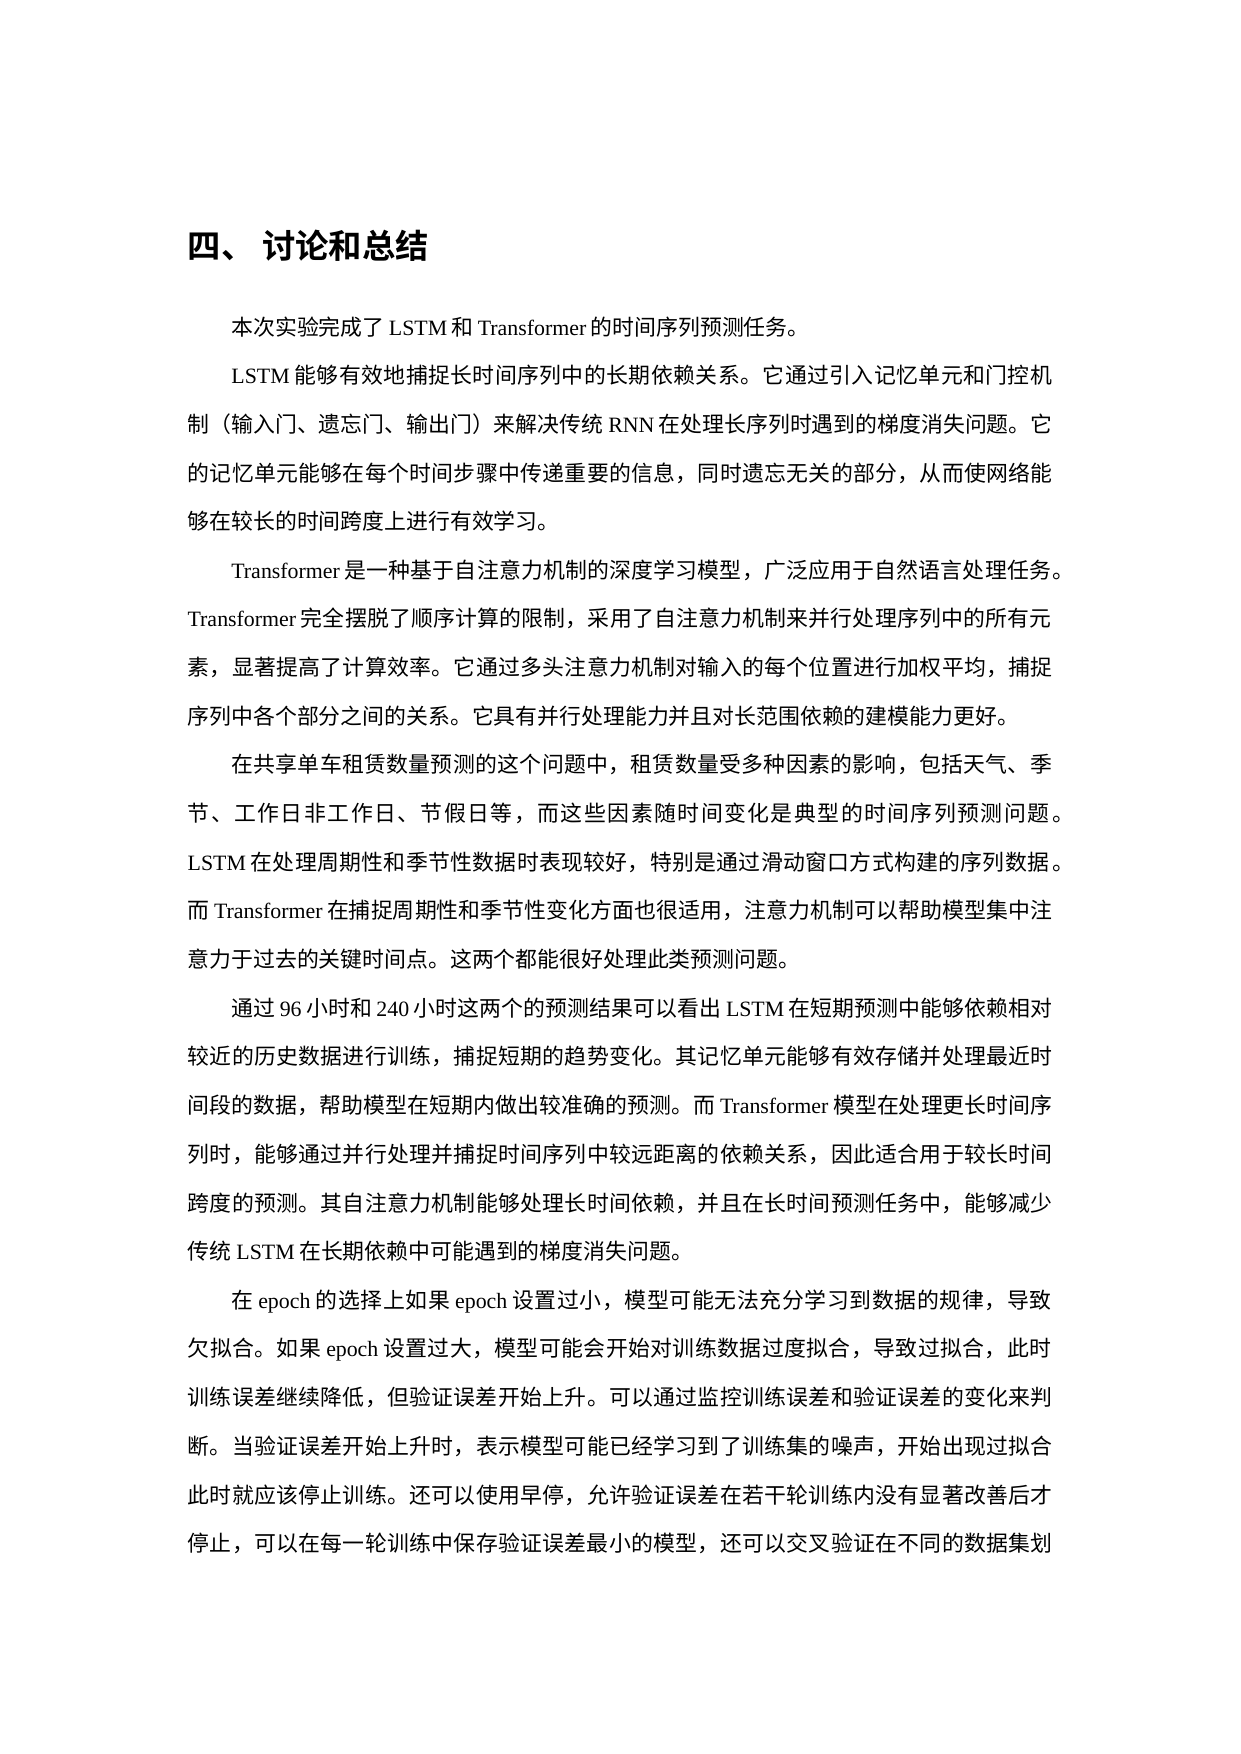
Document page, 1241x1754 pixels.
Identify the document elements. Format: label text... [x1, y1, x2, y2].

text 本次实验完成了LSTM和Transformer的时间序列预测任务。 [187, 309, 1053, 342]
subtitle 讨论和总结 [187, 212, 1053, 277]
text 在共享单车租赁数量预测的这个问题中，租赁数量受多种因素的影响，包括天气、季节、工作日非工作日、节假日等，而这些因素随时间变化是典型的时间序列预测问题。LSTM在处理周期性和季节性数据时表现较好，特别是通过滑动窗口方式构建的序列数据。而Transformer在捕捉周期性和季节性变化方面也很适用，注意力机制可以帮助模型集中注意力于过去的关键时间点。这两个都能很好处理此类预测问题。 [187, 747, 1053, 974]
text LSTM能够有效地捕捉长时间序列中的长期依赖关系。它通过引入记忆单元和门控机制（输入门、遗忘门、输出门）来解决传统RNN在处理长序列时遇到的梯度消失问题。它的记忆单元能够在每个时间步骤中传递重要的信息，同时遗忘无关的部分，从而使网络能够在较长的时间跨度上进行有效学习。 [187, 358, 1053, 536]
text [187, 1282, 1053, 1558]
text Transformer是一种基于自注意力机制的深度学习模型，广泛应用于自然语言处理任务。Transformer完全摆脱了顺序计算的限制，采用了自注意力机制来并行处理序列中的所有元素，显著提高了计算效率。它通过多头注意力机制对输入的每个位置进行加权平均，捕捉序列中各个部分之间的关系。它具有并行处理能力并且对长范围依赖的建模能力更好。 [187, 552, 1053, 731]
text 通过96小时和240小时这两个的预测结果可以看出LSTM在短期预测中能够依赖相对较近的历史数据进行训练，捕捉短期的趋势变化。其记忆单元能够有效存储并处理最近时间段的数据，帮助模型在短期内做出较准确的预测。而Transformer模型在处理更长时间序列时，能够通过并行处理并捕捉时间序列中较远距离的依赖关系，因此适合用于较长时间跨度的预测。其自注意力机制能够处理长时间依赖，并且在长时间预测任务中，能够减少传统 LSTM在长期依赖中可能遇到的梯度消失问题。 [187, 990, 1053, 1266]
